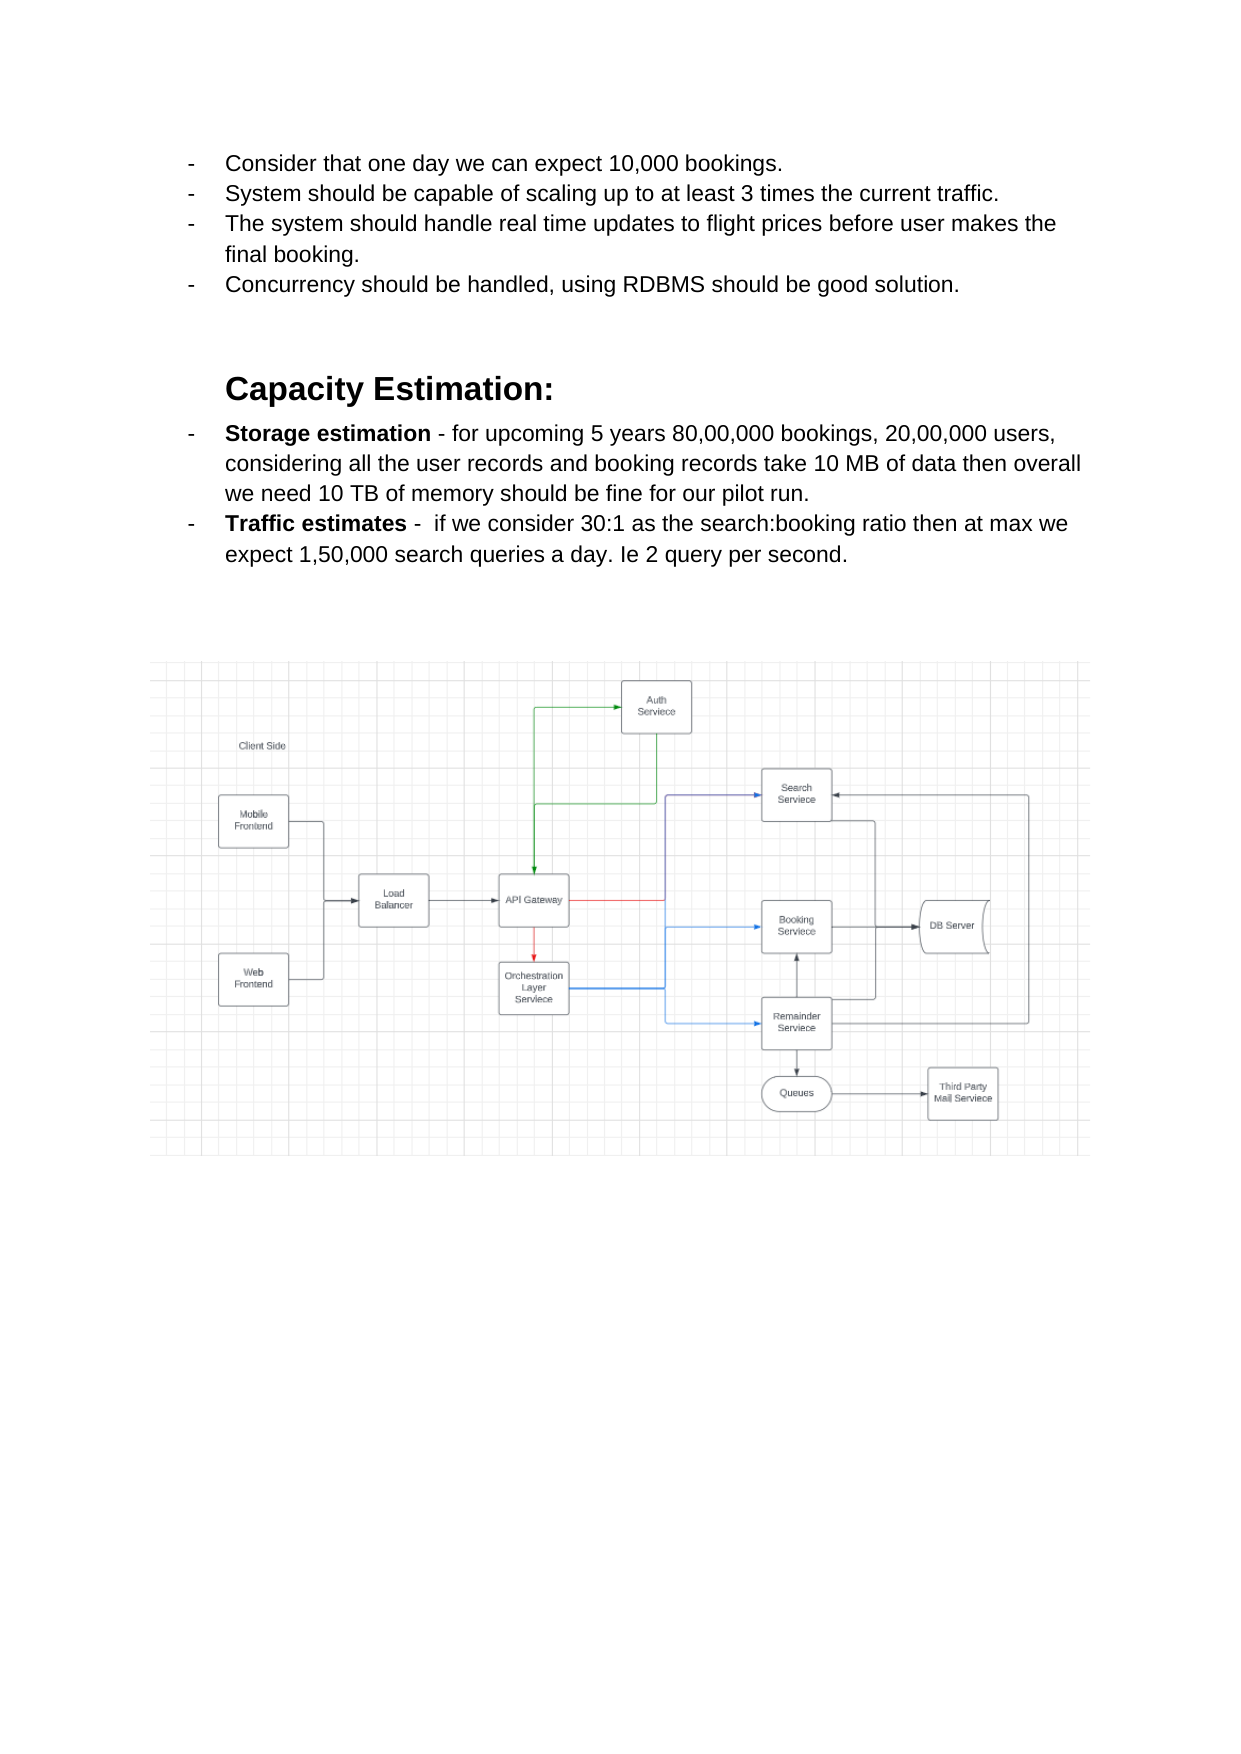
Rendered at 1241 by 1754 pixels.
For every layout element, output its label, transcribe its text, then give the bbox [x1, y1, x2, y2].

list Consider that one day we can expect 10,000 bookings. [187, 150, 1090, 176]
list The system should handle real time updates to flight prices before user makes the final booking. [187, 210, 1090, 267]
list Concurrency should be handled, using RDBMS should be good solution. [187, 271, 1090, 297]
subtitle Capacity Estimation: [225, 369, 1090, 407]
list System should be capable of scaling up to at least 3 times the current traffic. [187, 180, 1090, 207]
picture [150, 661, 1091, 1156]
list Traffic estimates - if we consider 30:1 as the search:booking ratio then at max we expect 1,50,000 search queries a day. Ie 2 query per second. [187, 510, 1090, 567]
list Storage estimation - for upcoming 5 years 80,00,000 bookings, 20,00,000 users, considering all the user records and booking records take 10 MB of data then overall we need 10 TB of memory should be fine for our pilot run. [187, 420, 1090, 506]
